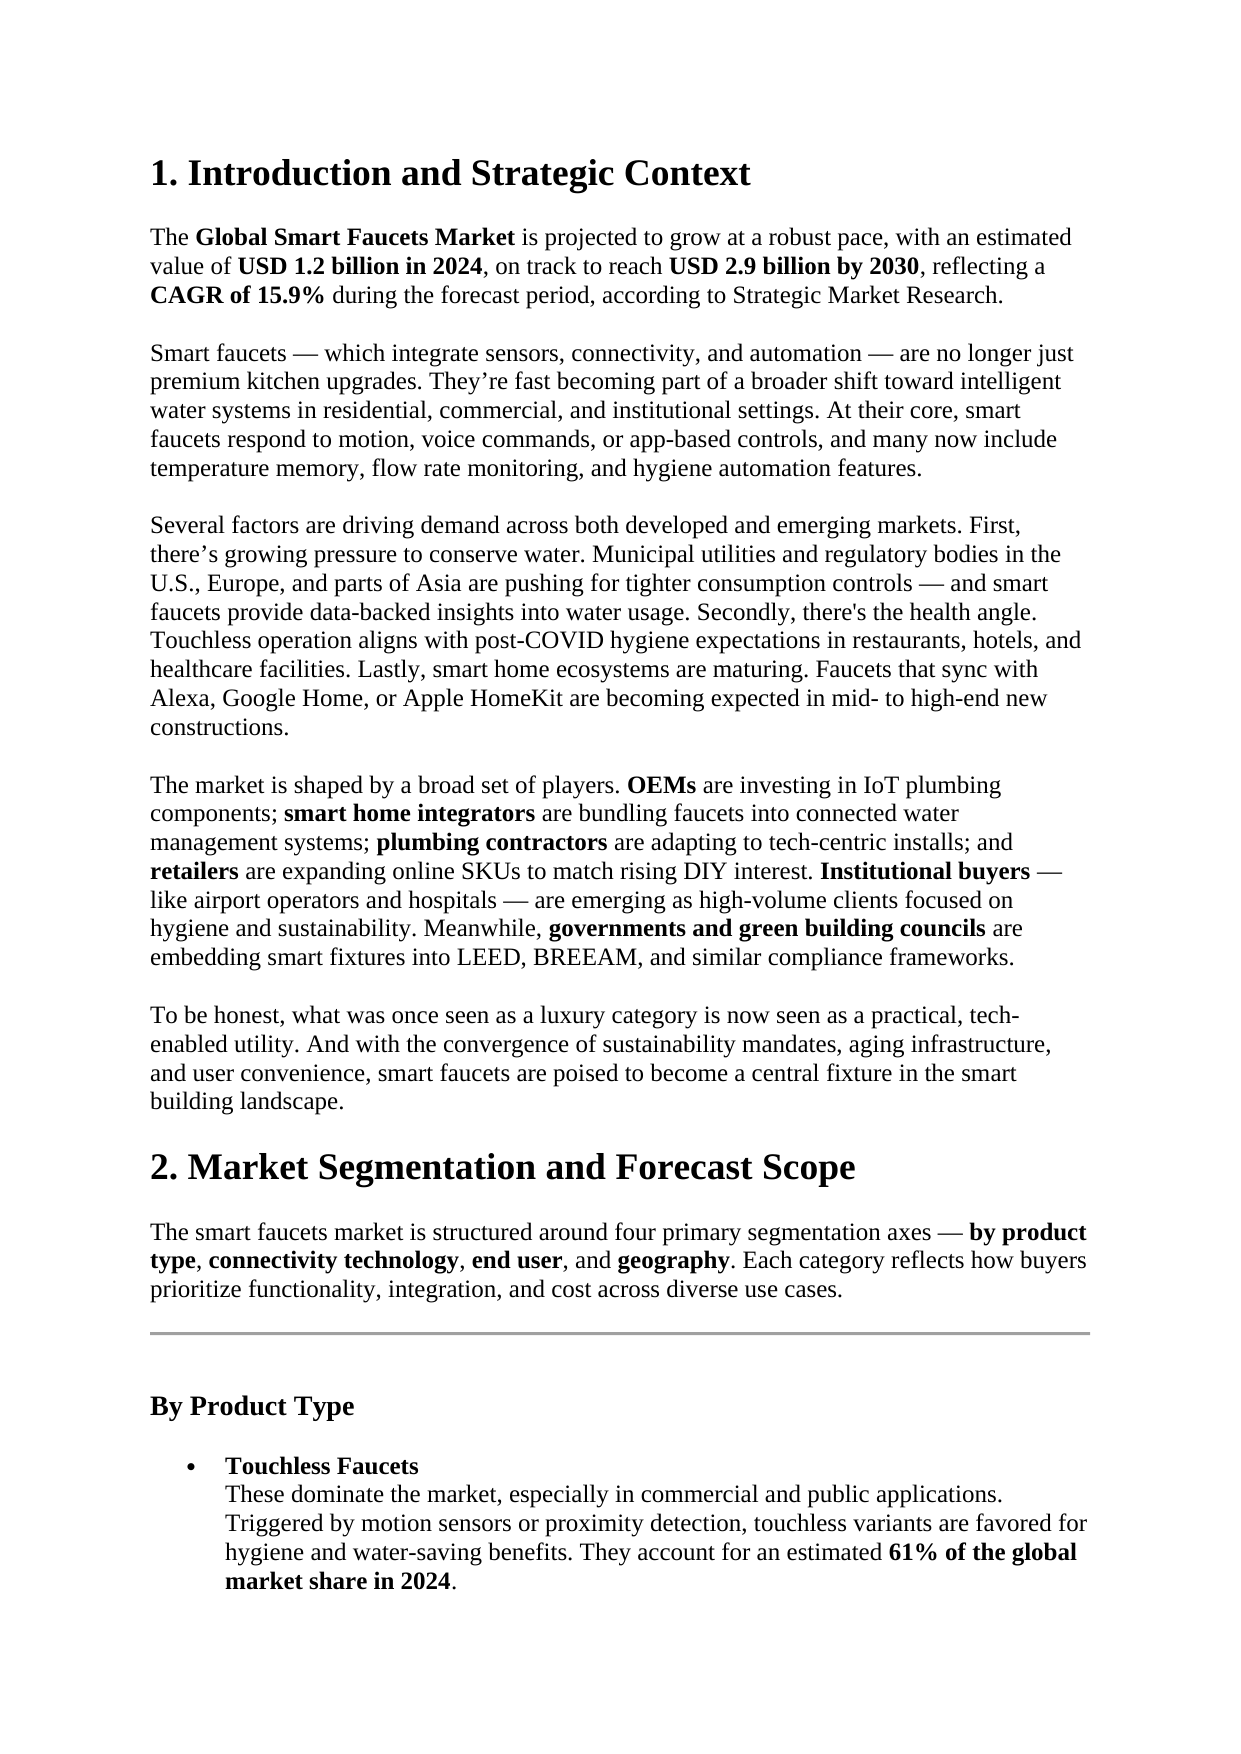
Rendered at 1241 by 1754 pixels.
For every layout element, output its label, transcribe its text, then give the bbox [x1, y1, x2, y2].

list Touchless Faucets These dominate the market, especially in commercial and public applications. Triggered by motion sensors or proximity detection, touchless variants are favored for hygiene and water-saving benefits. They account for an estimated 61% of the global market share in 2024. [187, 1451, 1090, 1594]
text The market is shaped by a broad set of players. OEMs are investing in IoT plumbing components; smart home integrators are bundling faucets into connected water management systems; plumbing contractors are adapting to tech-centric installs; and retailers are expanding online SKUs to match rising DIY interest. Institutional buyers — like airport operators and hospitals — are emerging as high-volume clients focused on hygiene and sustainability. Meanwhile, governments and green building councils are embedding smart fixtures into LEED, BREEAM, and similar compliance frameworks. [150, 770, 1090, 971]
text To be honest, what was once seen as a luxury category is now seen as a practical, tech-enabled utility. And with the convergence of sustainability mandates, aging infrastructure, and user convenience, smart faucets are poised to become a central fixture in the smart building landscape. [150, 1000, 1090, 1115]
text By Product Type [150, 1389, 1090, 1422]
text Smart faucets — which integrate sensors, connectivity, and automation — are no longer just premium kitchen upgrades. They’re fast becoming part of a broader shift toward intelligent water systems in residential, commercial, and institutional settings. At their core, smart faucets respond to motion, voice commands, or app-based controls, and many now include temperature memory, flow rate monitoring, and hygiene automation features. [150, 338, 1090, 481]
text The smart faucets market is structured around four primary segmentation axes — by product type, connectivity technology, end user, and geography. Each category reflects how buyers prioritize functionality, integration, and cost across diverse use cases. [150, 1217, 1090, 1303]
text 2. Market Segmentation and Forecast Scope [150, 1144, 1090, 1187]
text The Global Smart Faucets Market is projected to grow at a robust pace, with an estimated value of USD 1.2 billion in 2024, on track to reach USD 2.9 billion by 2030, reflecting a CAGR of 15.9% during the forecast period, according to Strategic Market Research. [150, 222, 1090, 308]
text 1. Introduction and Strategic Context [150, 150, 1090, 193]
text Several factors are driving demand across both developed and emerging markets. First, there’s growing pressure to conserve water. Municipal utilities and regulatory bodies in the U.S., Europe, and parts of Asia are pushing for tighter consumption controls — and smart faucets provide data-backed insights into water usage. Secondly, there's the health angle. Touchless operation aligns with post-COVID hygiene expectations in restaurants, hotels, and healthcare facilities. Lastly, smart home ecosystems are maturing. Faucets that sync with Alexa, Google Home, or Apple HomeKit are becoming expected in mid- to high-end new constructions. [150, 511, 1090, 741]
